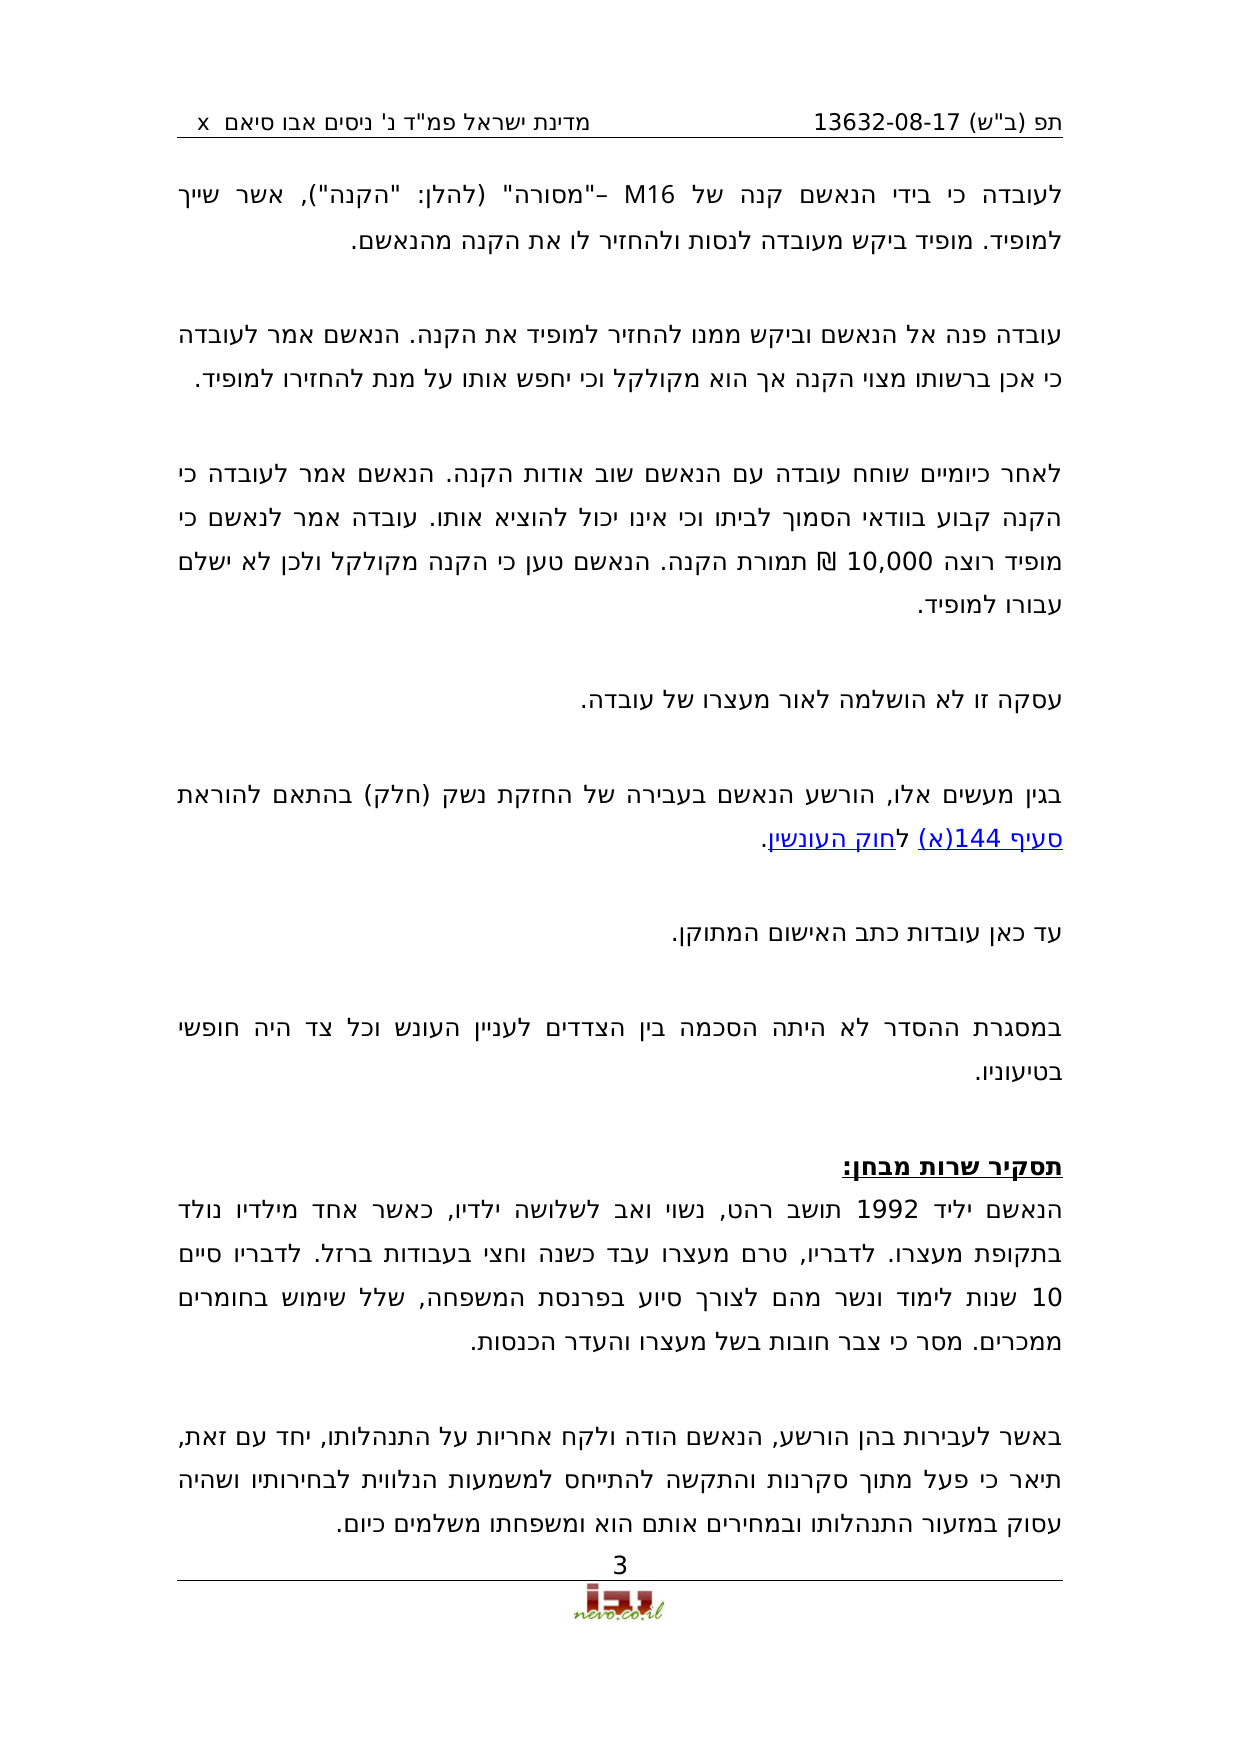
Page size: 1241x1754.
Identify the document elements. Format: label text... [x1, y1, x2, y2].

text במסגרת ההסדר לא היתה הסכמה בין הצדדים לעניין העונש וכל צד היה חופשי בטיעוניו. [177, 1013, 1063, 1086]
text לאחר כיומיים שוחח עובדה עם הנאשם שוב אודות הקנה. הנאשם אמר לעובדה כי הקנה קבוע בוודאי הסמוך לביתו וכי אינו יכול להוציא אותו. עובדה אמר לנאשם כי מופיד רוצה 10,000 ₪ תמורת הקנה. הנאשם טען כי הקנה מקולקל ולכן לא ישלם עבורו למופיד. [177, 459, 1063, 619]
text תסקיר שרות מבחן: [177, 1152, 1063, 1181]
text עסקה זו לא הושלמה לאור מעצרו של עובדה. [177, 685, 1063, 714]
text עובדה פנה אל הנאשם וביקש ממנו להחזיר למופיד את הקנה. הנאשם אמר לעובדה כי אכן ברשותו מצוי הקנה אך הוא מקולקל וכי יחפש אותו על מנת להחזירו למופיד. [177, 321, 1063, 393]
text עד כאן עובדות כתב האישום המתוקן. [177, 918, 1063, 948]
picture [574, 1583, 666, 1621]
text בגין מעשים אלו, הורשע הנאשם בעבירה של החזקת נשק (חלק) בהתאם להוראת סעיף 144(א) לחוק העונשין. [177, 780, 1063, 853]
text הנאשם יליד 1992 תושב רהט, נשוי ואב לשלושה ילדיו, כאשר אחד מילדיו נולד בתקופת מעצרו. לדבריו, טרם מעצרו עבד כשנה וחצי בעבודות ברזל. לדבריו סיים 10 שנות לימוד ונשר מהם לצורך סיוע בפרנסת המשפחה, שלל שימוש בחומרים ממכרים. מסר כי צבר חובות בשל מעצרו והעדר הכנסות. [177, 1196, 1063, 1356]
text באשר לעבירות בהן הורשע, הנאשם הודה ולקח אחריות על התנהלותו, יחד עם זאת, תיאר כי פעל מתוך סקרנות והתקשה להתייחס למשמעות הנלווית לבחירותיו ושהיה עסוק במזעור התנהלותו ובמחירים אותם הוא ומשפחתו משלמים כיום. [177, 1422, 1063, 1538]
